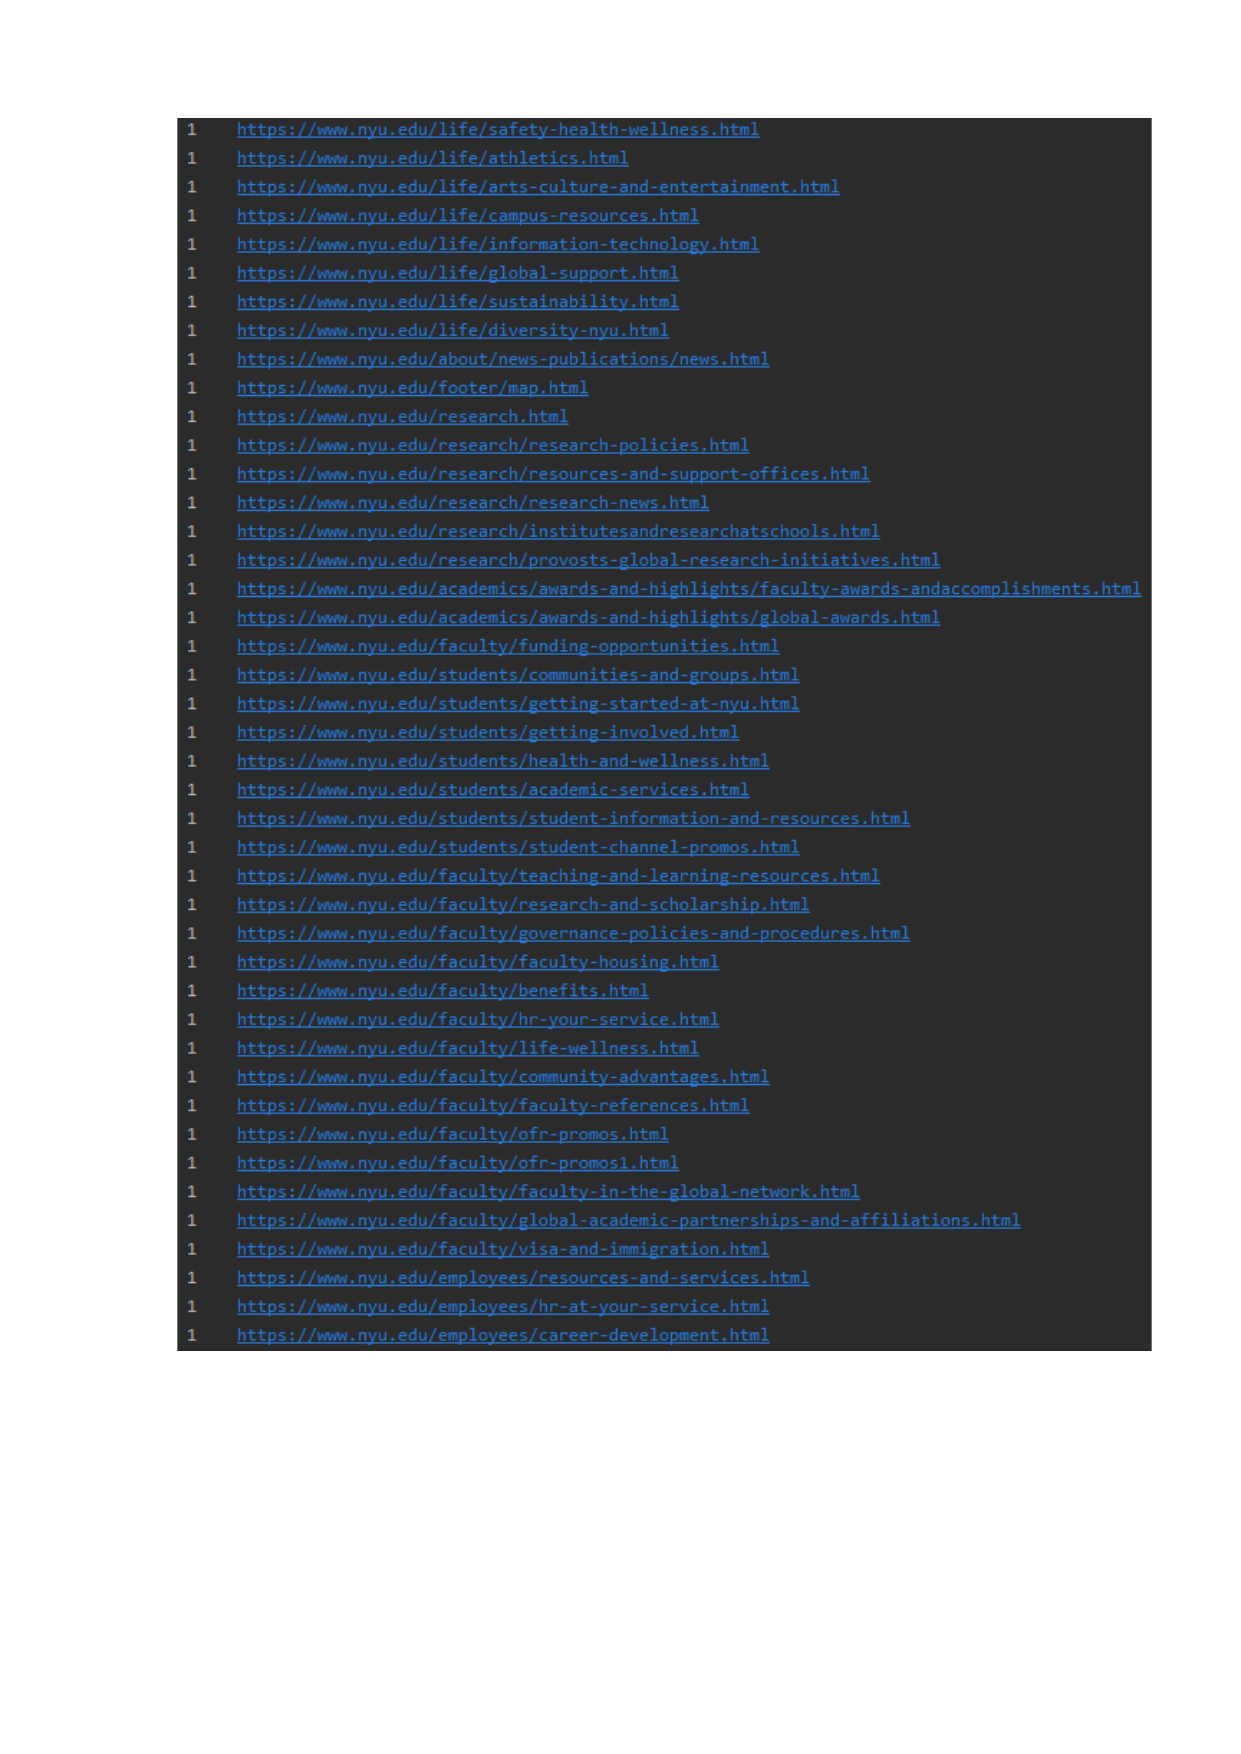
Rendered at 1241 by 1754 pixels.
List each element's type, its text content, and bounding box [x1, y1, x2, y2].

picture [177, 118, 1152, 1351]
